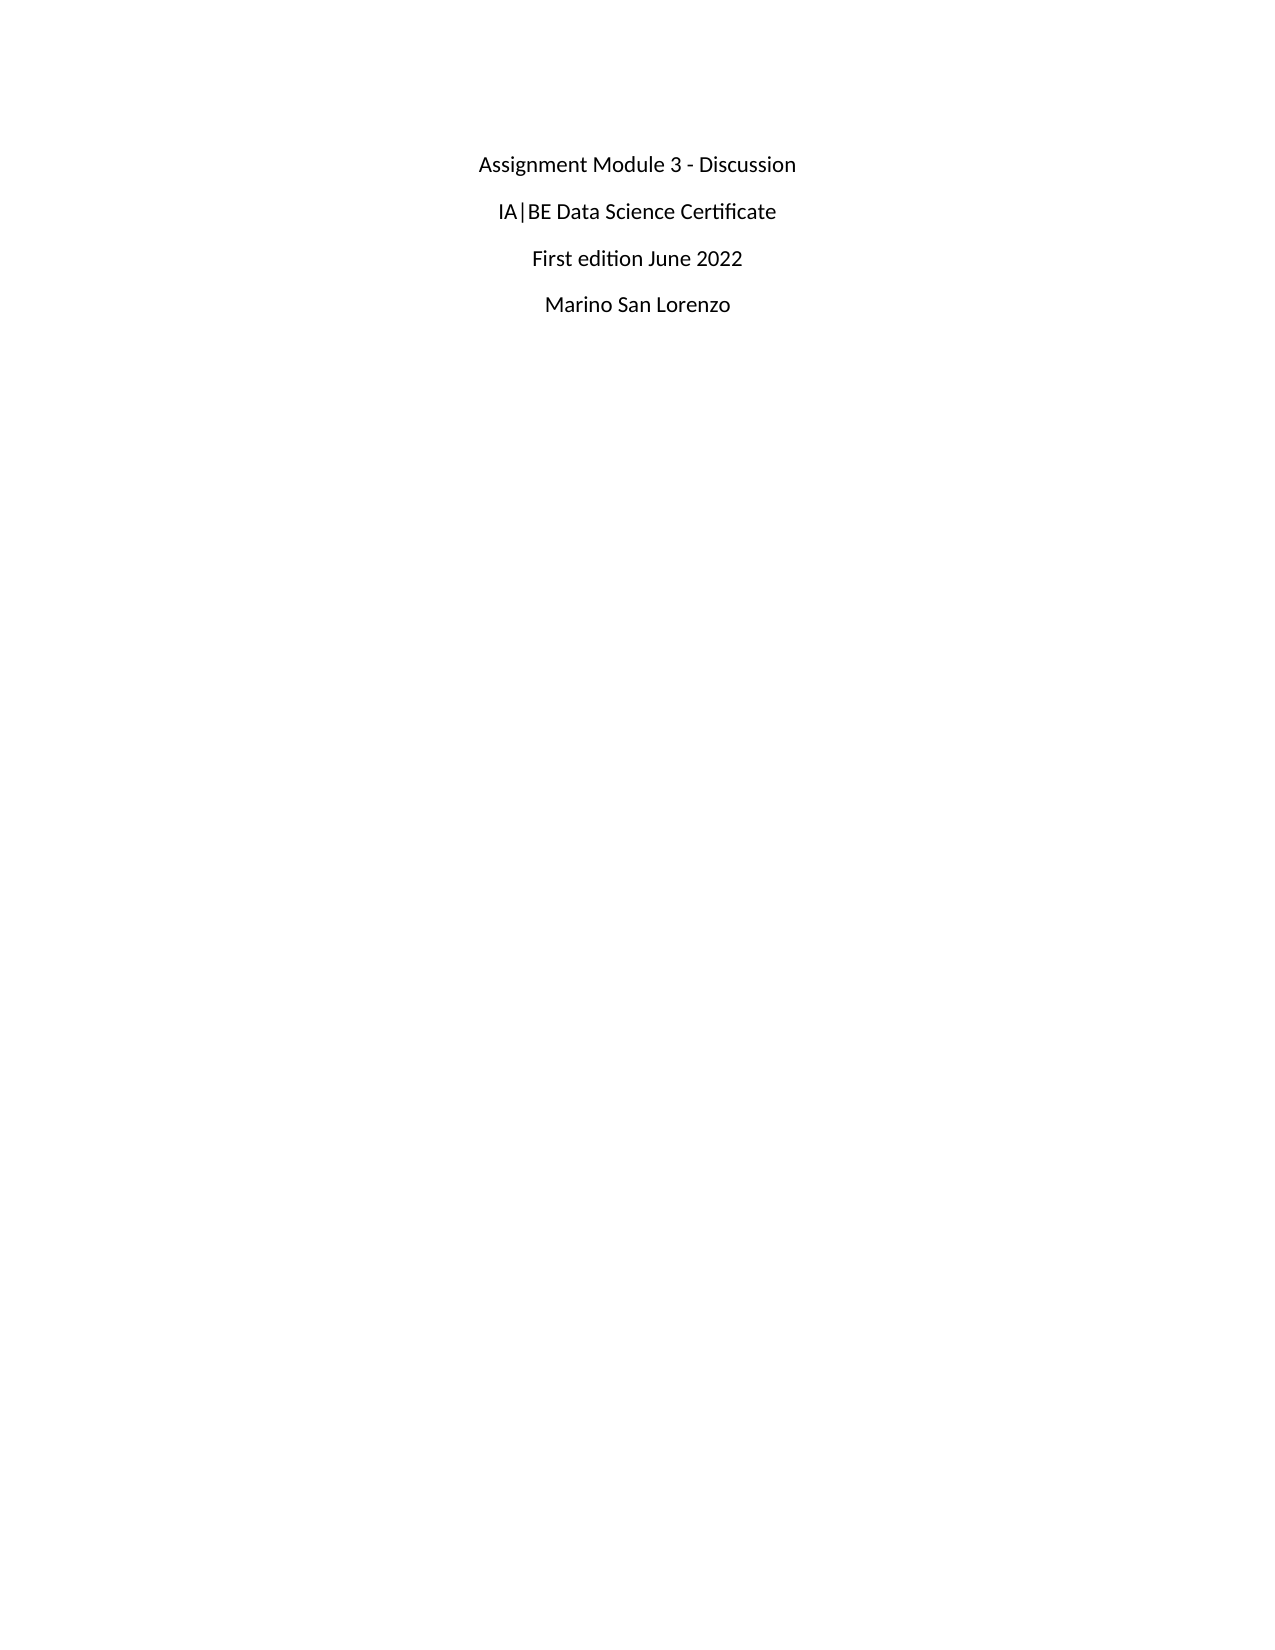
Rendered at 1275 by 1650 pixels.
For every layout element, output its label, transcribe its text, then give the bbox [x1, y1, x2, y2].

text Marino San Lorenzo [150, 291, 1125, 319]
text First edition June 2022 [150, 244, 1125, 272]
text IA|BE Data Science Certificate [150, 197, 1125, 225]
text Assignment Module 3 - Discussion [150, 150, 1125, 178]
